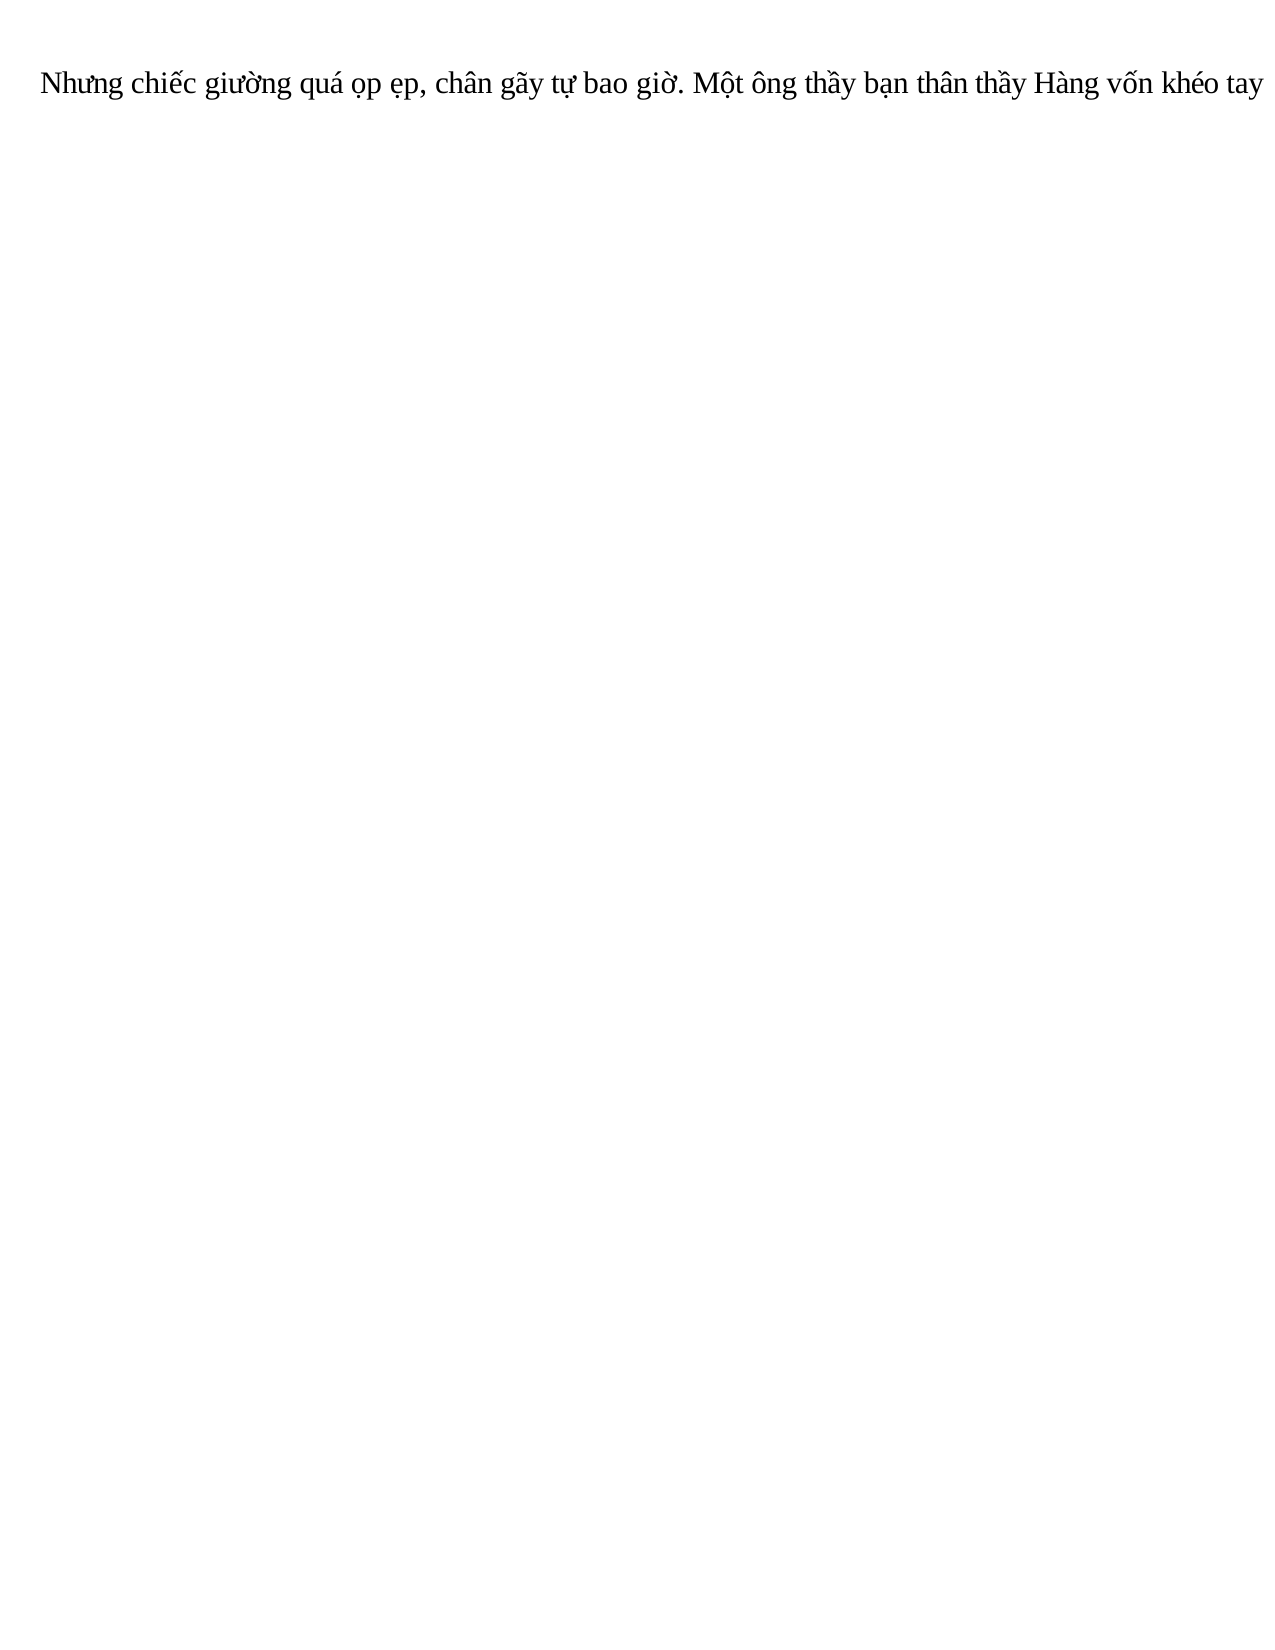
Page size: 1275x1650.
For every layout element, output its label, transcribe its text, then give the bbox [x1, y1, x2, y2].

text Nhưng chiếc giường quá ọp ẹp, chân gãy tự bao giờ. Một ông thầy bạn thân thầy Hàng vốn khéo tay [40, 64, 1275, 101]
